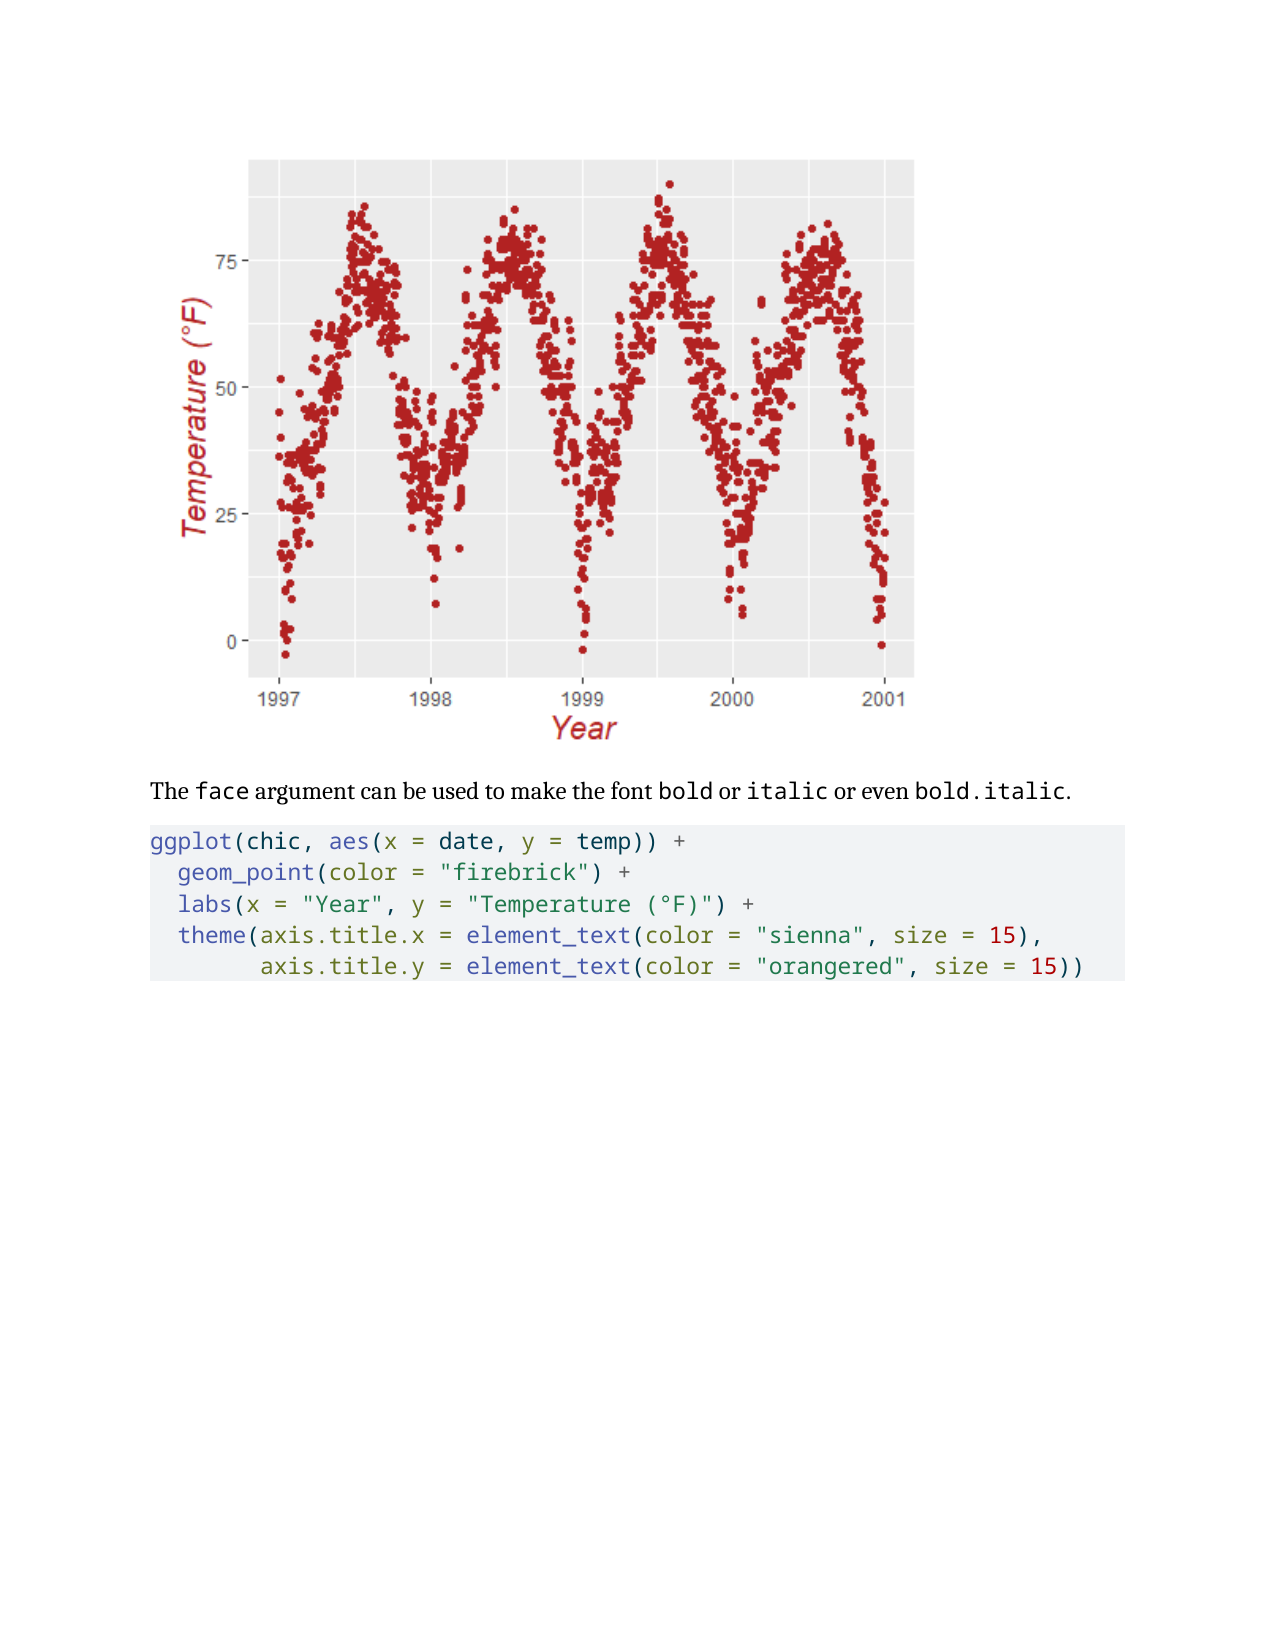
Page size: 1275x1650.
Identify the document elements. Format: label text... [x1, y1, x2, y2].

text ggplot(chic, aes(x = date, y = temp)) + geom_point(color = "firebrick") + labs(x = "Year", y = "Temperature (°F)") + theme(axis.title.x = element_text(color = "sienna", size = 15), axis.title.y = element_text(color = "orangered", size = 15)) [631, 825, 1125, 981]
text The face argument can be used to make the font bold or italic or even bold.italic. [150, 775, 1125, 806]
picture [168, 150, 927, 757]
